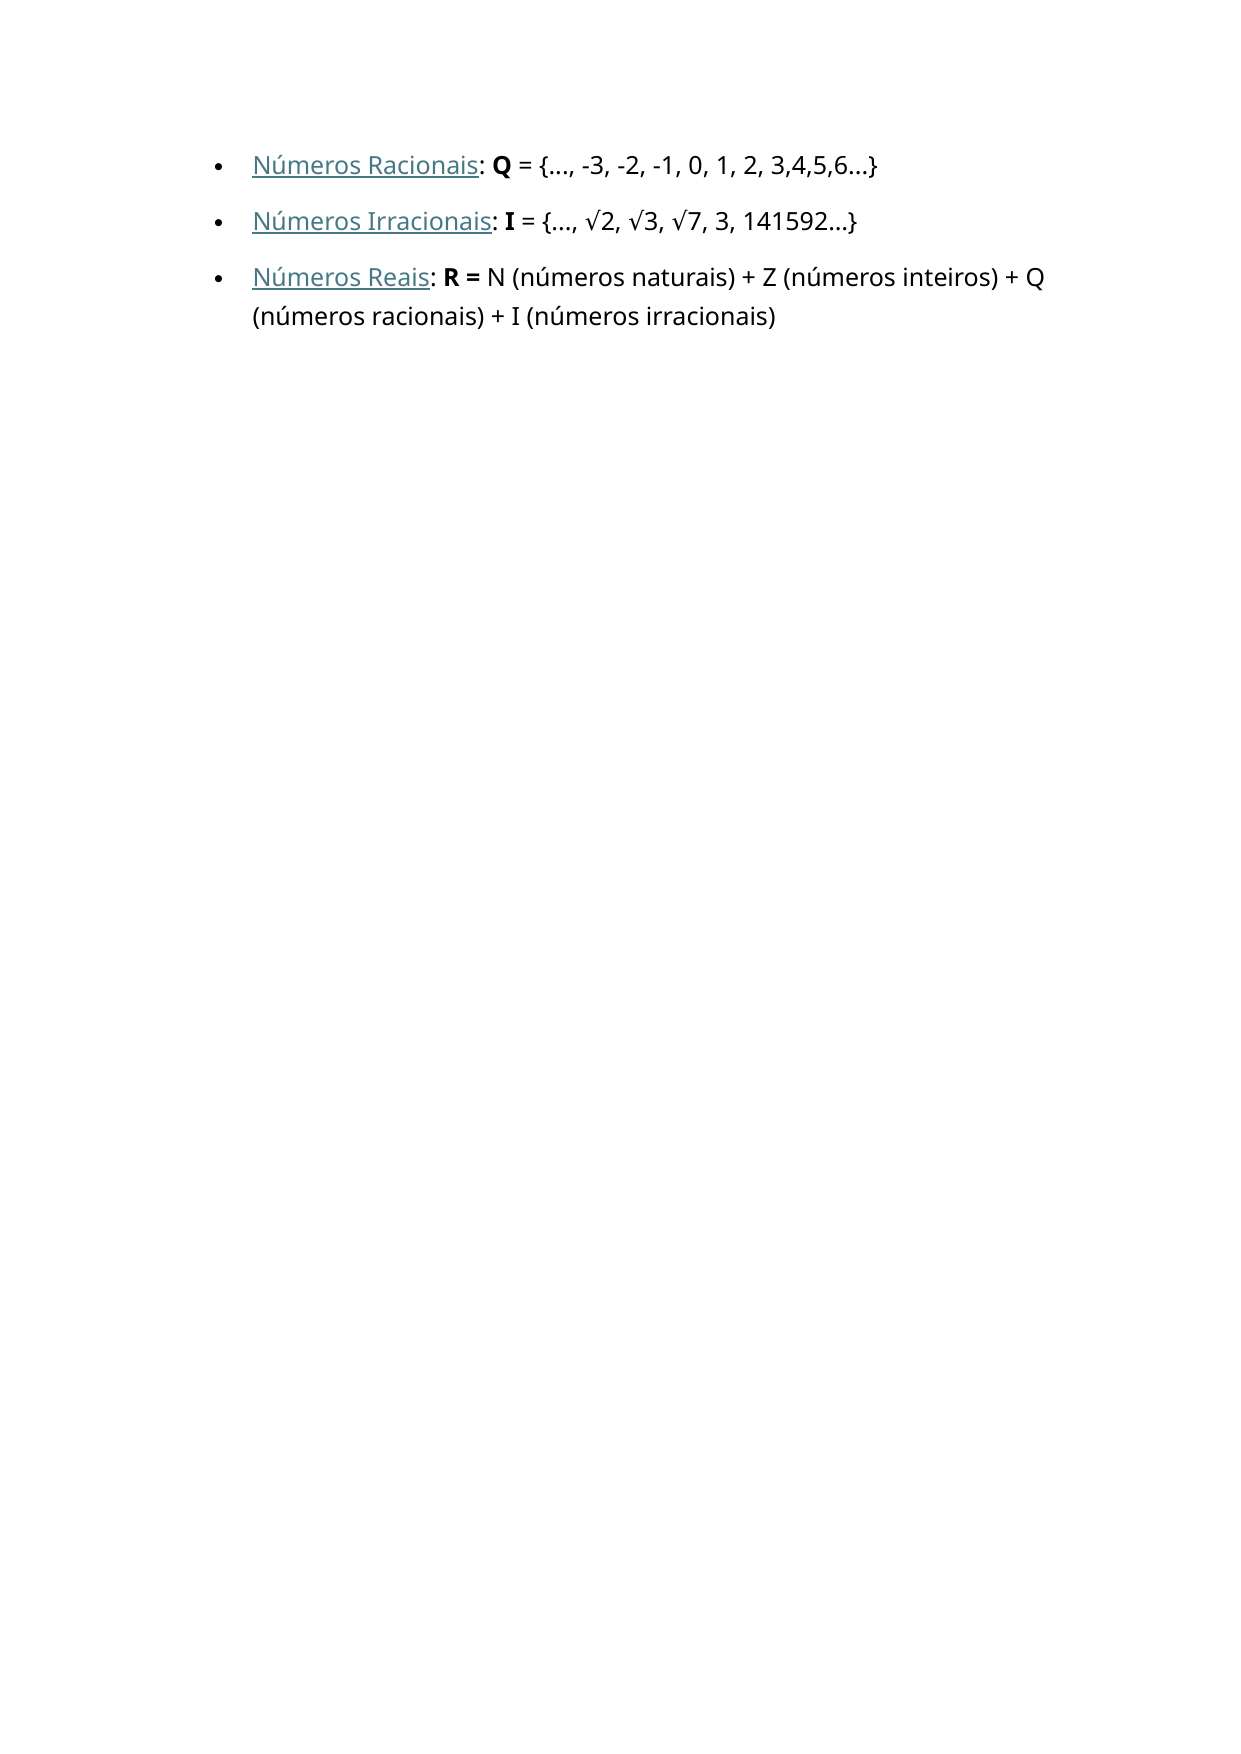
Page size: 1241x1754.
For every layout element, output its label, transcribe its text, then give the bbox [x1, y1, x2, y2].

list Números Racionais: Q = {..., -3, -2, -1, 0, 1, 2, 3,4,5,6...} [215, 148, 1063, 182]
list Números Reais: R = N (números naturais) + Z (números inteiros) + Q (números racionais) + I (números irracionais) [215, 259, 1063, 332]
list Números Irracionais: I = {..., √2, √3, √7, 3, 141592…} [215, 203, 1063, 237]
